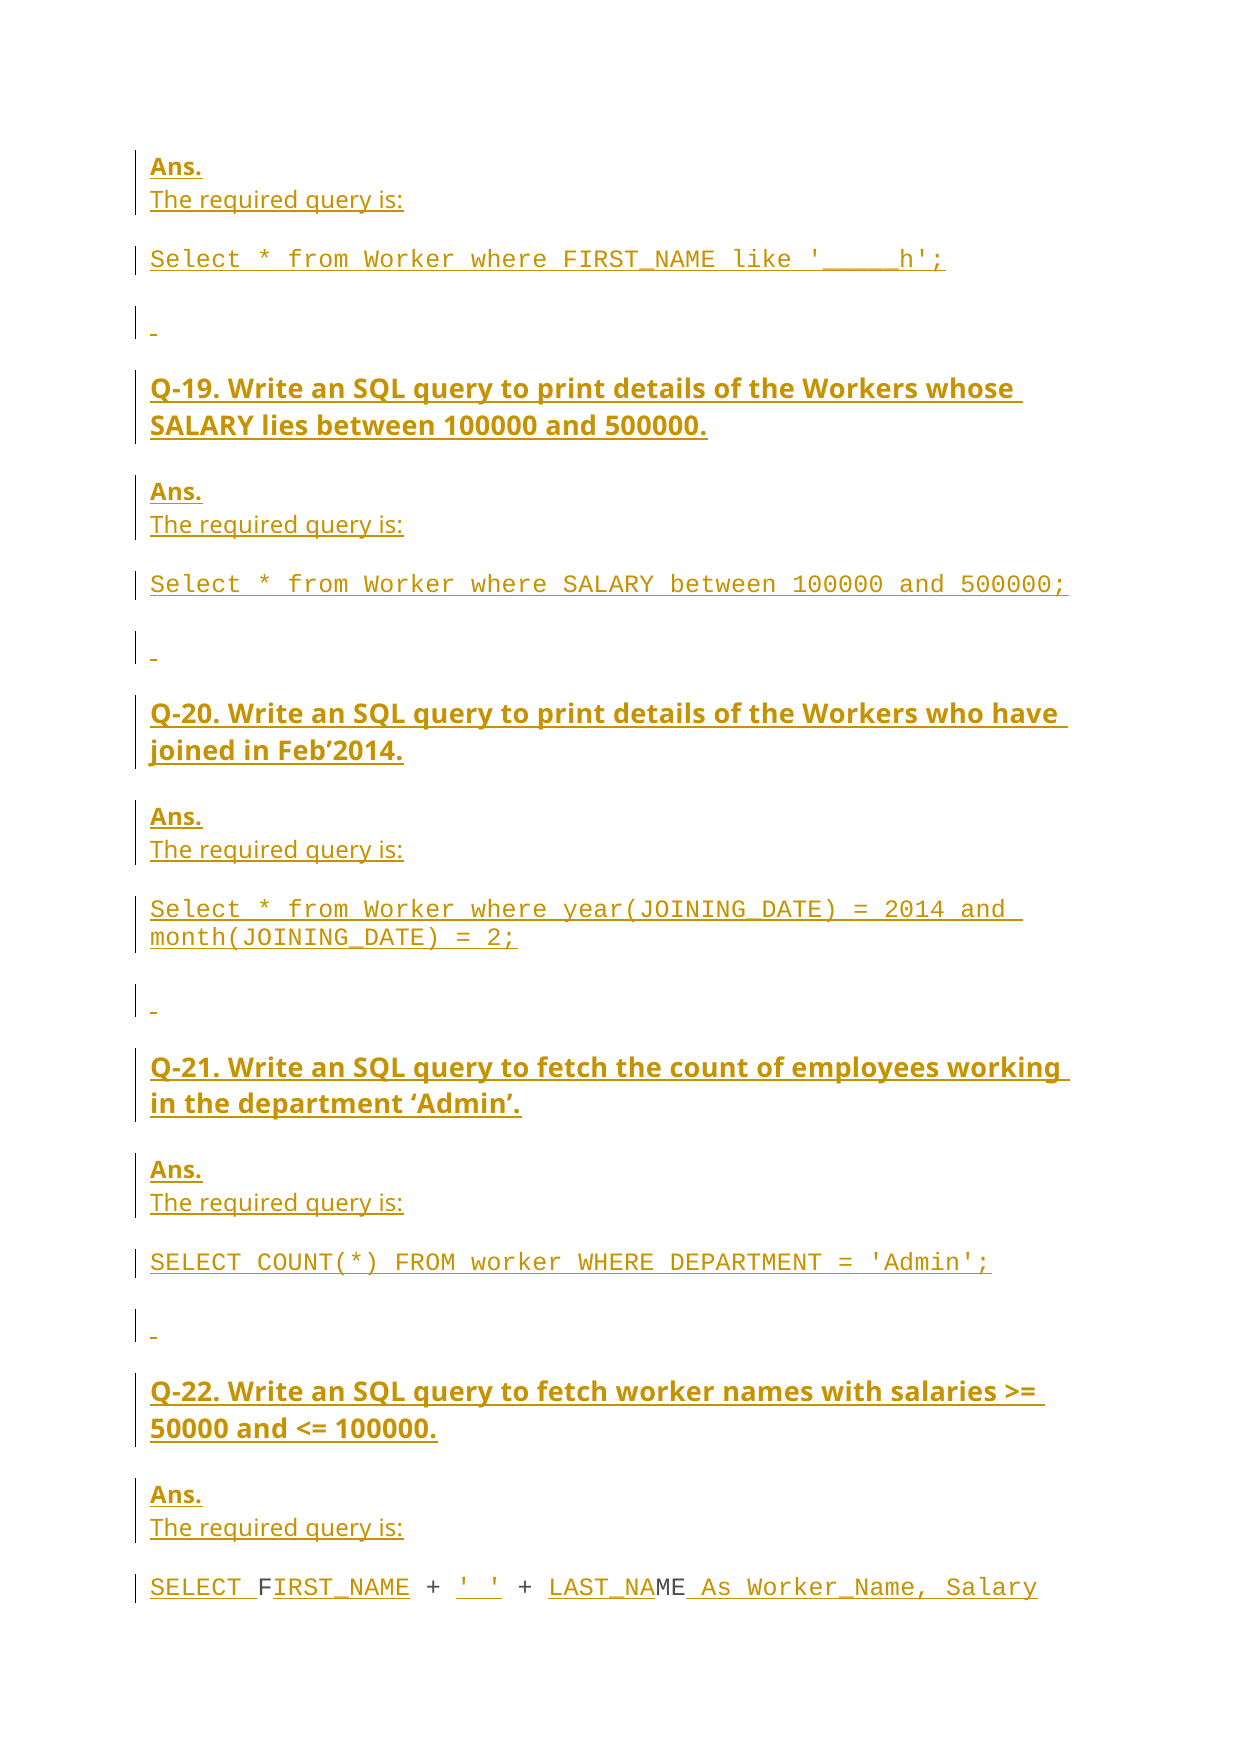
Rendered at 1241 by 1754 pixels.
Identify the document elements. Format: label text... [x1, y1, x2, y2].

text F + + ME [150, 1574, 1090, 1603]
